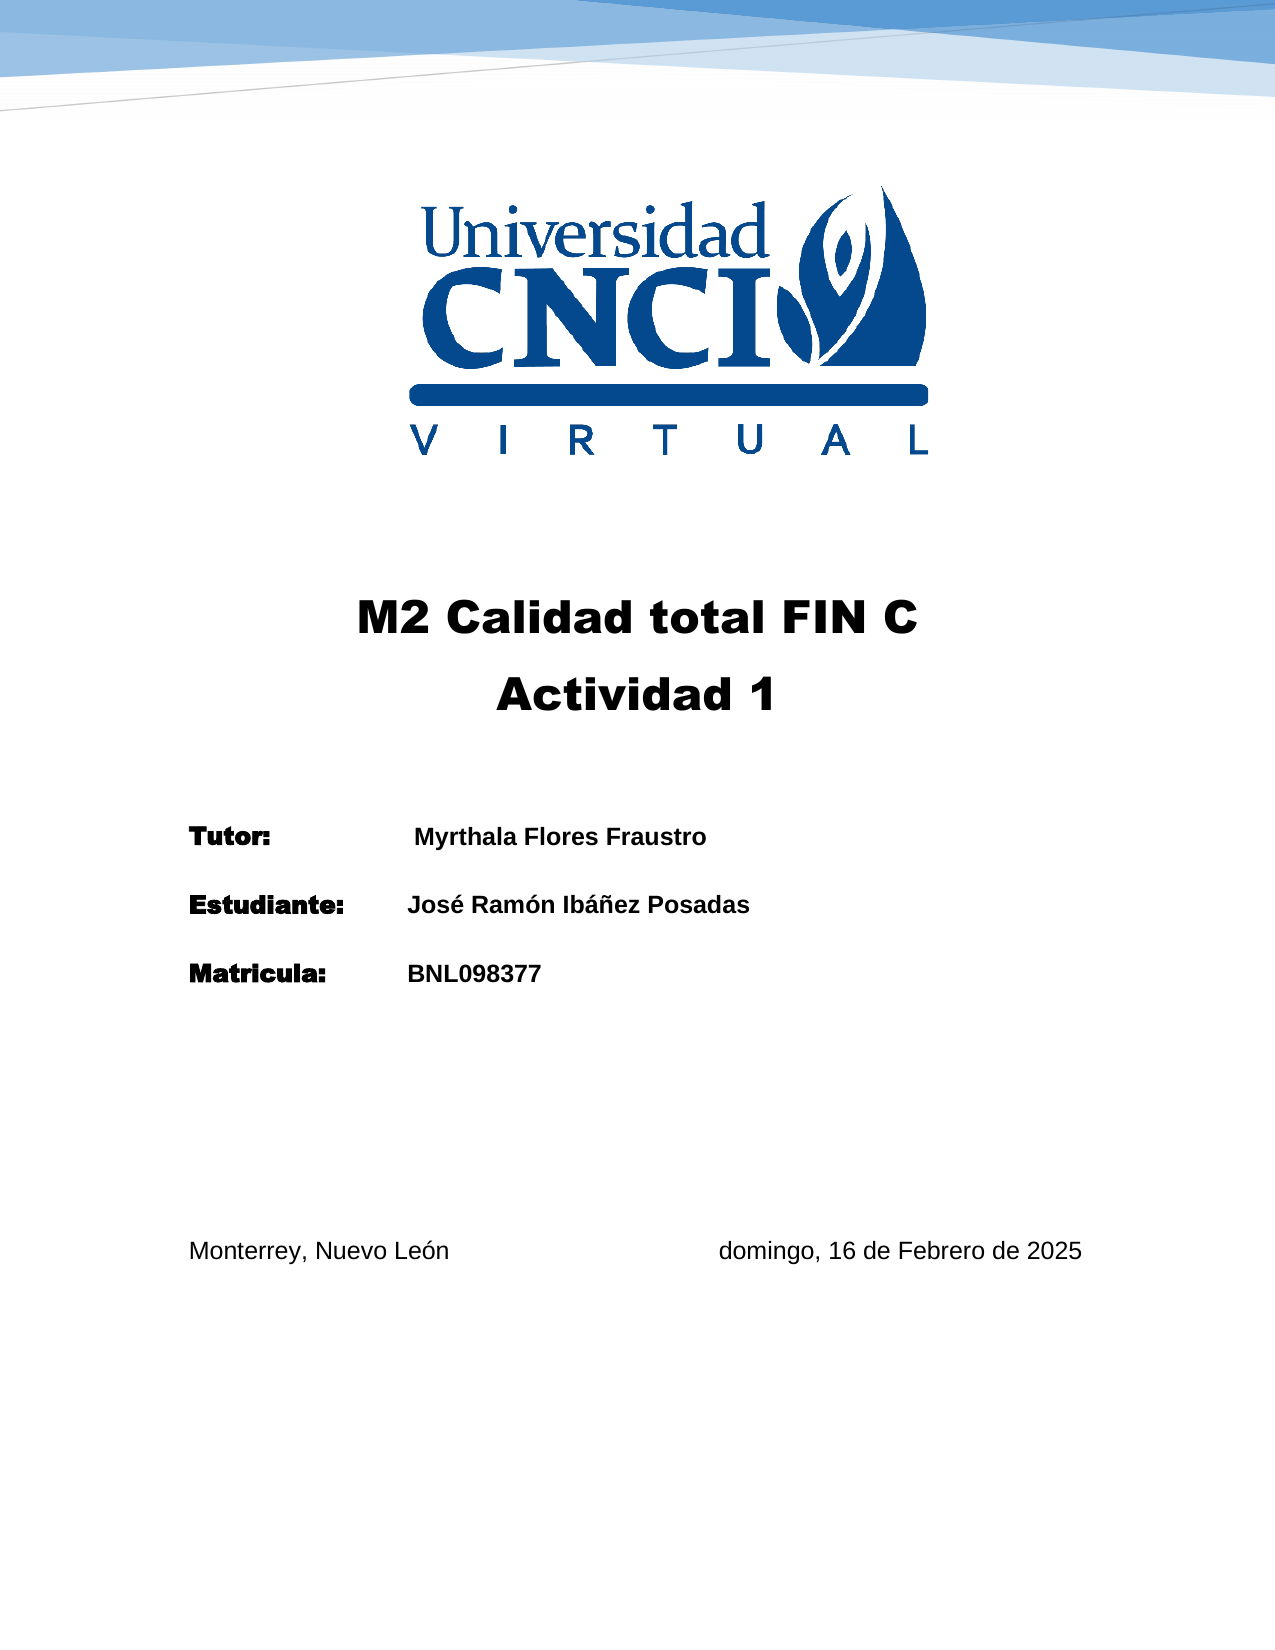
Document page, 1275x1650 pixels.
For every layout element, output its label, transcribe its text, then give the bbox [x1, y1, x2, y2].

table_header Tutor: [177, 822, 396, 890]
picture [0, 0, 1275, 121]
table_header domingo, 16 de Febrero de 2025 [660, 1236, 1142, 1373]
text Actividad 1 [177, 668, 1098, 720]
text M2 Calidad total FIN C [177, 592, 1098, 644]
picture [409, 181, 929, 461]
table_cell BNL098377 [396, 959, 1072, 1028]
table_header Monterrey, Nuevo León [177, 1236, 659, 1373]
table_header Myrthala Flores Fraustro [396, 822, 1072, 890]
table_cell José Ramón Ibáñez Posadas [396, 890, 1072, 959]
table_cell Estudiante: [177, 890, 396, 959]
table_cell Matricula: [177, 959, 396, 1028]
